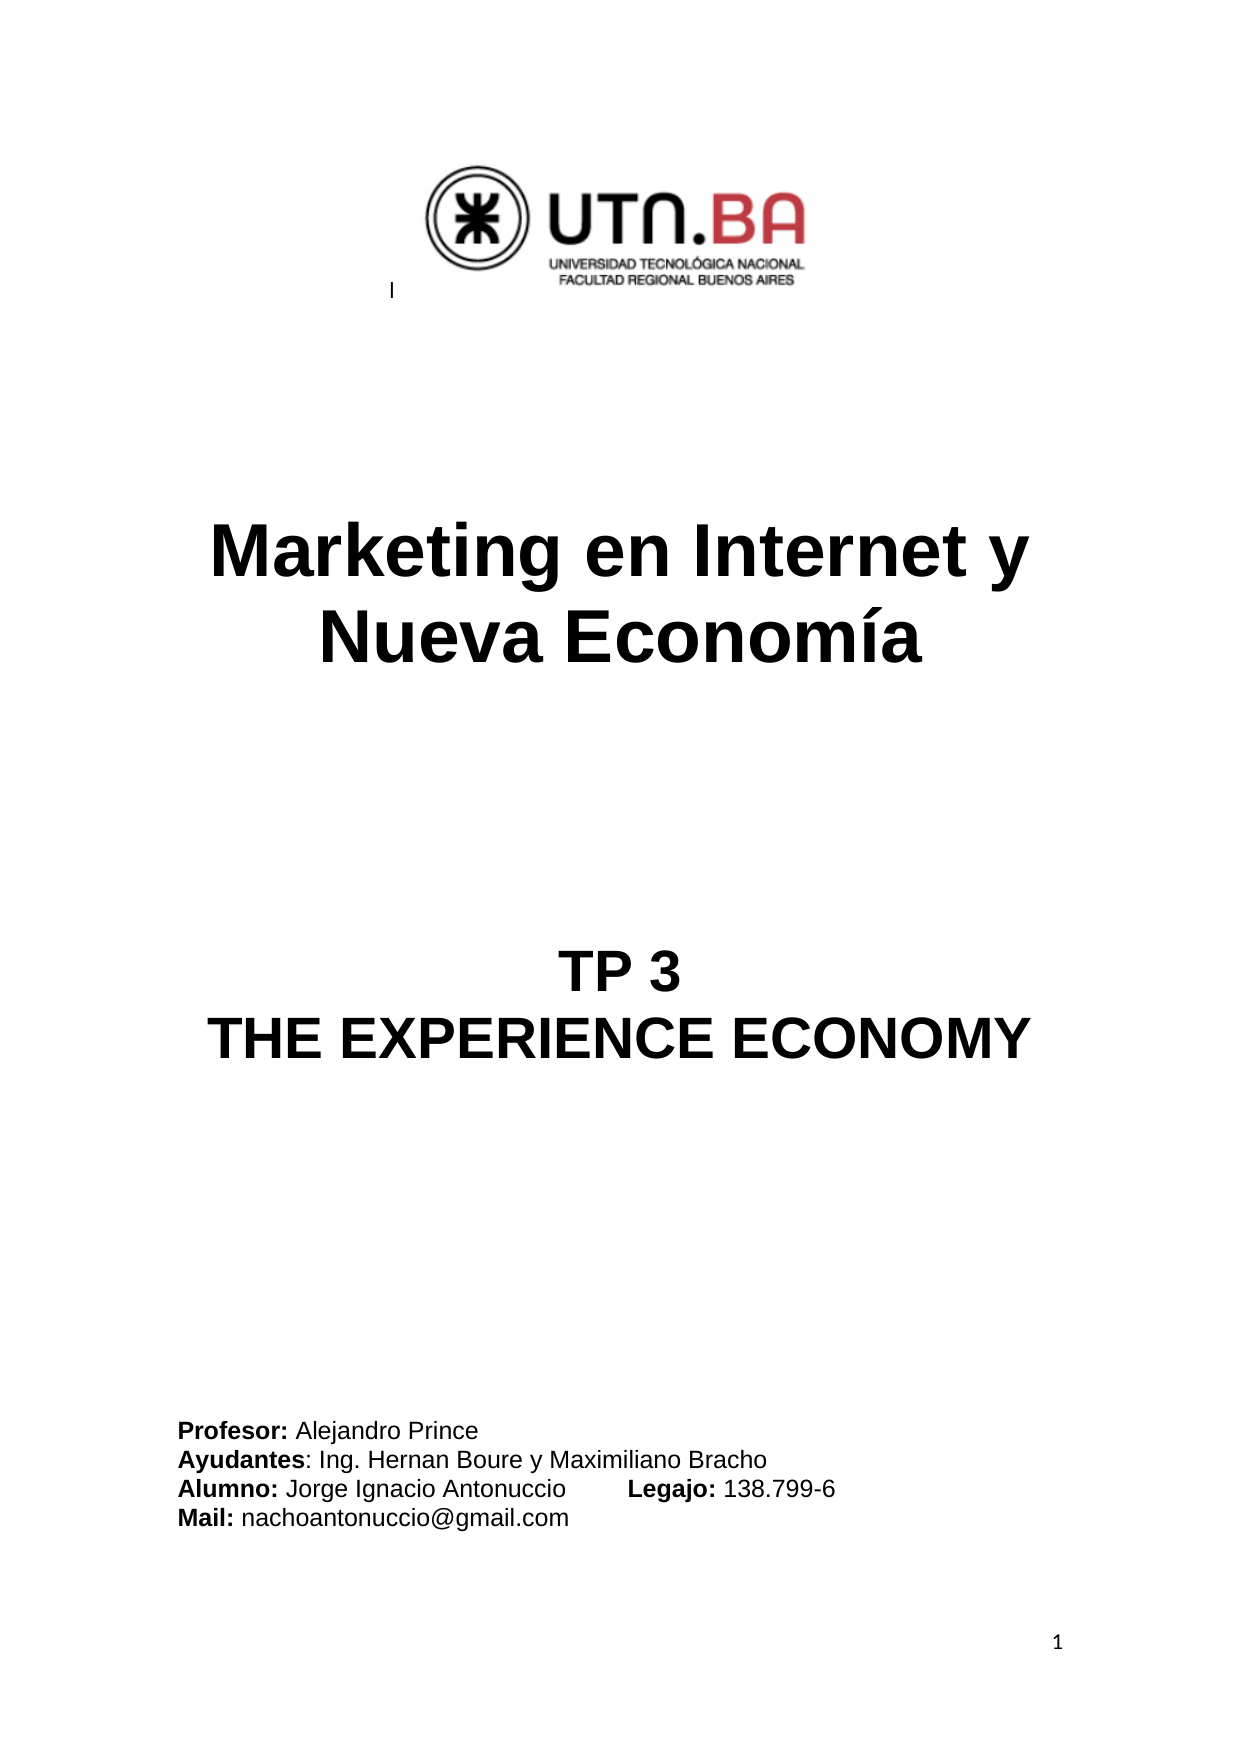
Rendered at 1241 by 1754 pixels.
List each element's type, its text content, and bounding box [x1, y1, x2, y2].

text Profesor: Alejandro Prince [177, 1416, 1063, 1445]
picture [394, 147, 852, 299]
text Marketing en Internet y Nueva Economía [177, 506, 1063, 678]
text THE EXPERIENCE ECONOMY [177, 1004, 1063, 1071]
text Alumno: Jorge Ignacio Antonuccio Legajo: 138.799-6 [177, 1474, 1063, 1502]
text Ayudantes: Ing. Hernan Boure y Maximiliano Bracho [177, 1445, 1063, 1474]
text Mail: nachoantonuccio@gmail.com [177, 1502, 1063, 1531]
text TP 3 [177, 937, 1063, 1004]
